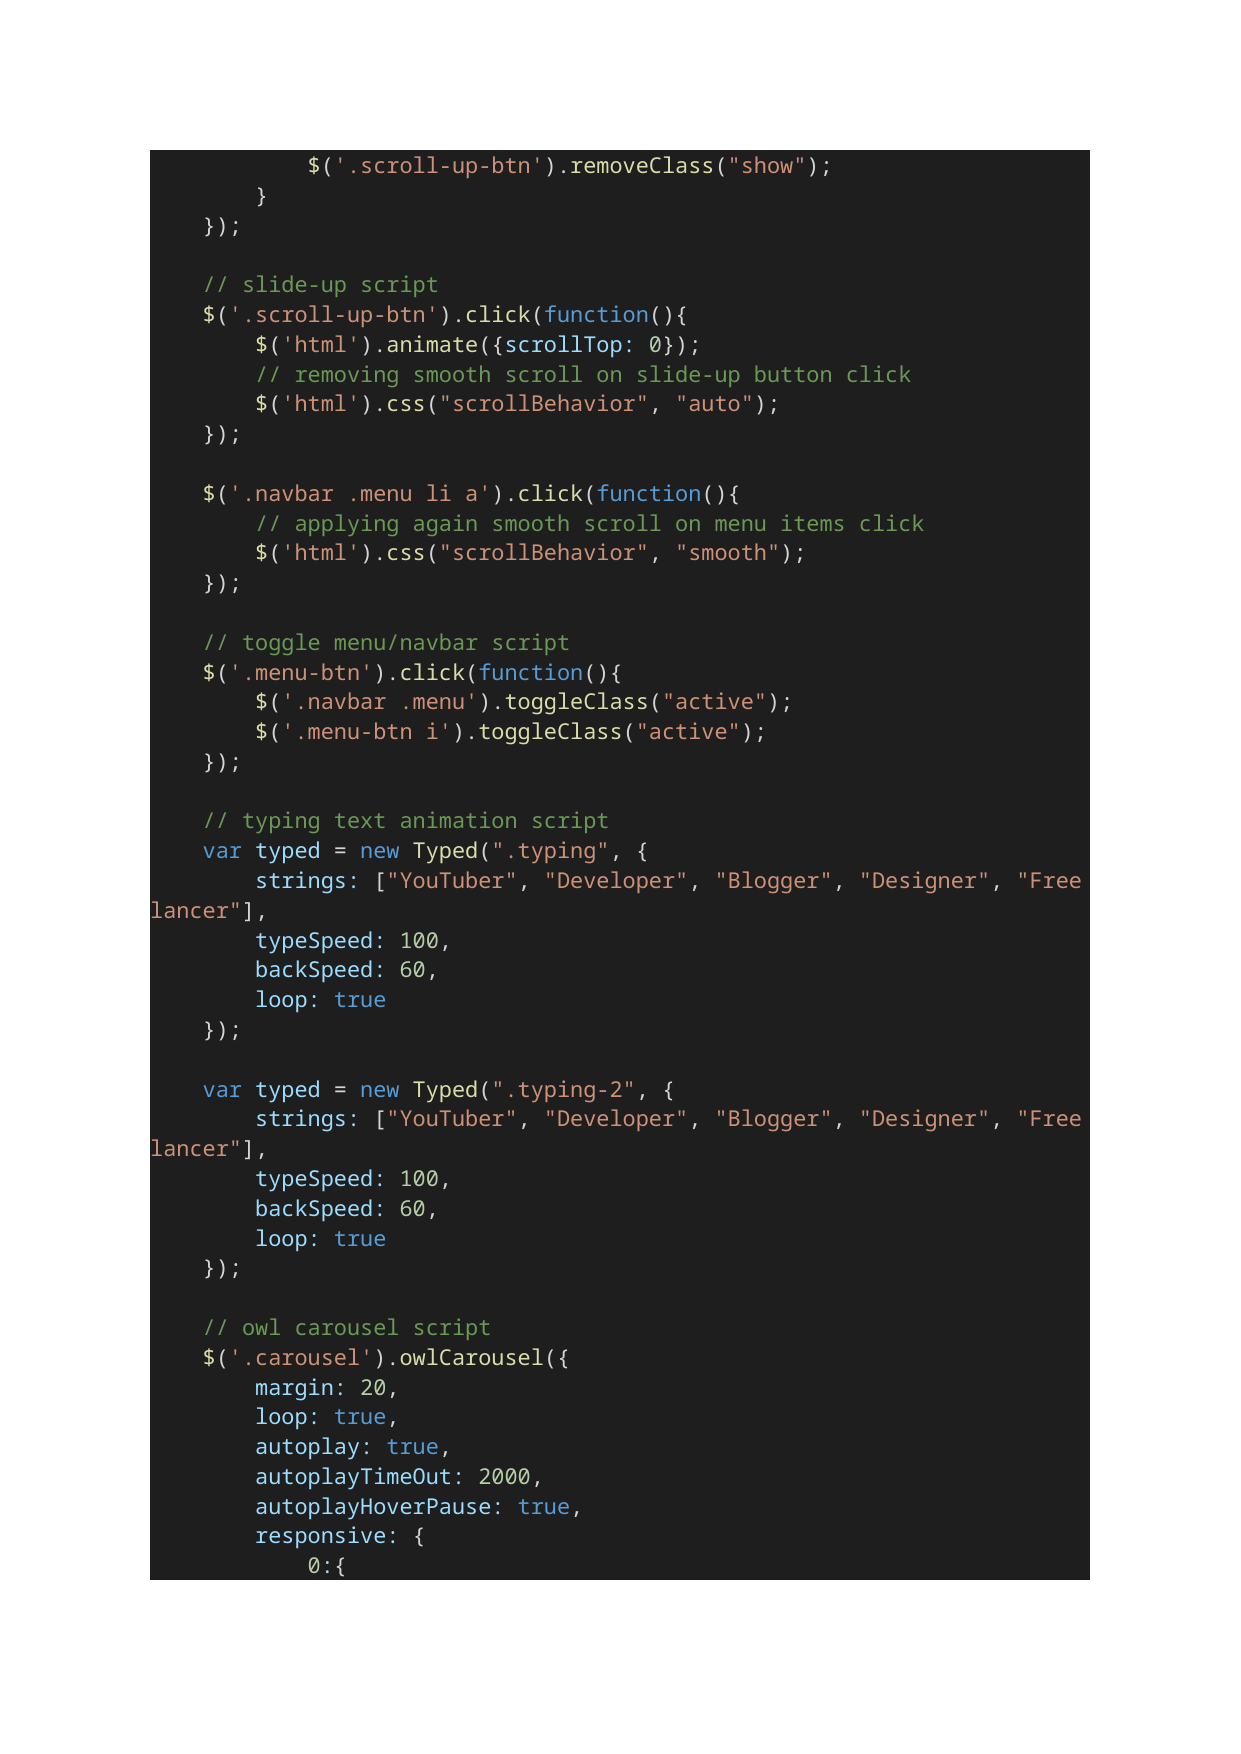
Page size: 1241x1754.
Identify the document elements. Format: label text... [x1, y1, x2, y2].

text backSpeed: 60, [150, 1193, 1090, 1222]
text // removing smooth scroll on slide-up button click [150, 358, 1090, 388]
text $('html').css("scrollBehavior", "smooth"); [150, 537, 1090, 567]
text backSpeed: 60, [150, 954, 1090, 984]
text 0:{ [150, 1550, 1090, 1580]
text $('.menu-btn i').toggleClass("active"); [150, 716, 1090, 746]
text responsive: { [150, 1520, 1090, 1550]
text $('.scroll-up-btn').click(function(){ [150, 299, 1090, 329]
text }); [150, 1252, 1090, 1282]
text }); [150, 746, 1090, 776]
text $('.menu-btn').click(function(){ [150, 656, 1090, 686]
text $('.carousel').owlCarousel({ [150, 1342, 1090, 1371]
text autoplayTimeOut: 2000, [150, 1461, 1090, 1491]
text $('.scroll-up-btn').removeClass("show"); [150, 150, 1090, 180]
text // toggle menu/navbar script [150, 627, 1090, 656]
text }); [150, 418, 1090, 448]
text // typing text animation script [150, 805, 1090, 835]
text }); [150, 209, 1090, 239]
text loop: true [150, 1222, 1090, 1252]
text // owl carousel script [150, 1312, 1090, 1342]
text var typed = new Typed(".typing", { [150, 835, 1090, 865]
text $('html').css("scrollBehavior", "auto"); [150, 388, 1090, 418]
text autoplay: true, [150, 1431, 1090, 1461]
text typeSpeed: 100, [150, 1163, 1090, 1193]
text // slide-up script [150, 269, 1090, 299]
text typeSpeed: 100, [150, 924, 1090, 954]
text loop: true [150, 984, 1090, 1014]
text autoplayHoverPause: true, [150, 1491, 1090, 1520]
text }); [150, 1014, 1090, 1044]
text $('html').animate({scrollTop: 0}); [150, 329, 1090, 358]
text // applying again smooth scroll on menu items click [150, 507, 1090, 537]
text loop: true, [150, 1401, 1090, 1431]
text $('.navbar .menu').toggleClass("active"); [150, 686, 1090, 716]
text margin: 20, [150, 1371, 1090, 1401]
text strings: ["YouTuber", "Developer", "Blogger", "Designer", "Freelancer"], [150, 865, 1090, 924]
text }); [150, 567, 1090, 597]
text $('.navbar .menu li a').click(function(){ [150, 478, 1090, 507]
text var typed = new Typed(".typing-2", { [150, 1073, 1090, 1103]
text strings: ["YouTuber", "Developer", "Blogger", "Designer", "Freelancer"], [150, 1103, 1090, 1163]
text } [150, 180, 1090, 209]
